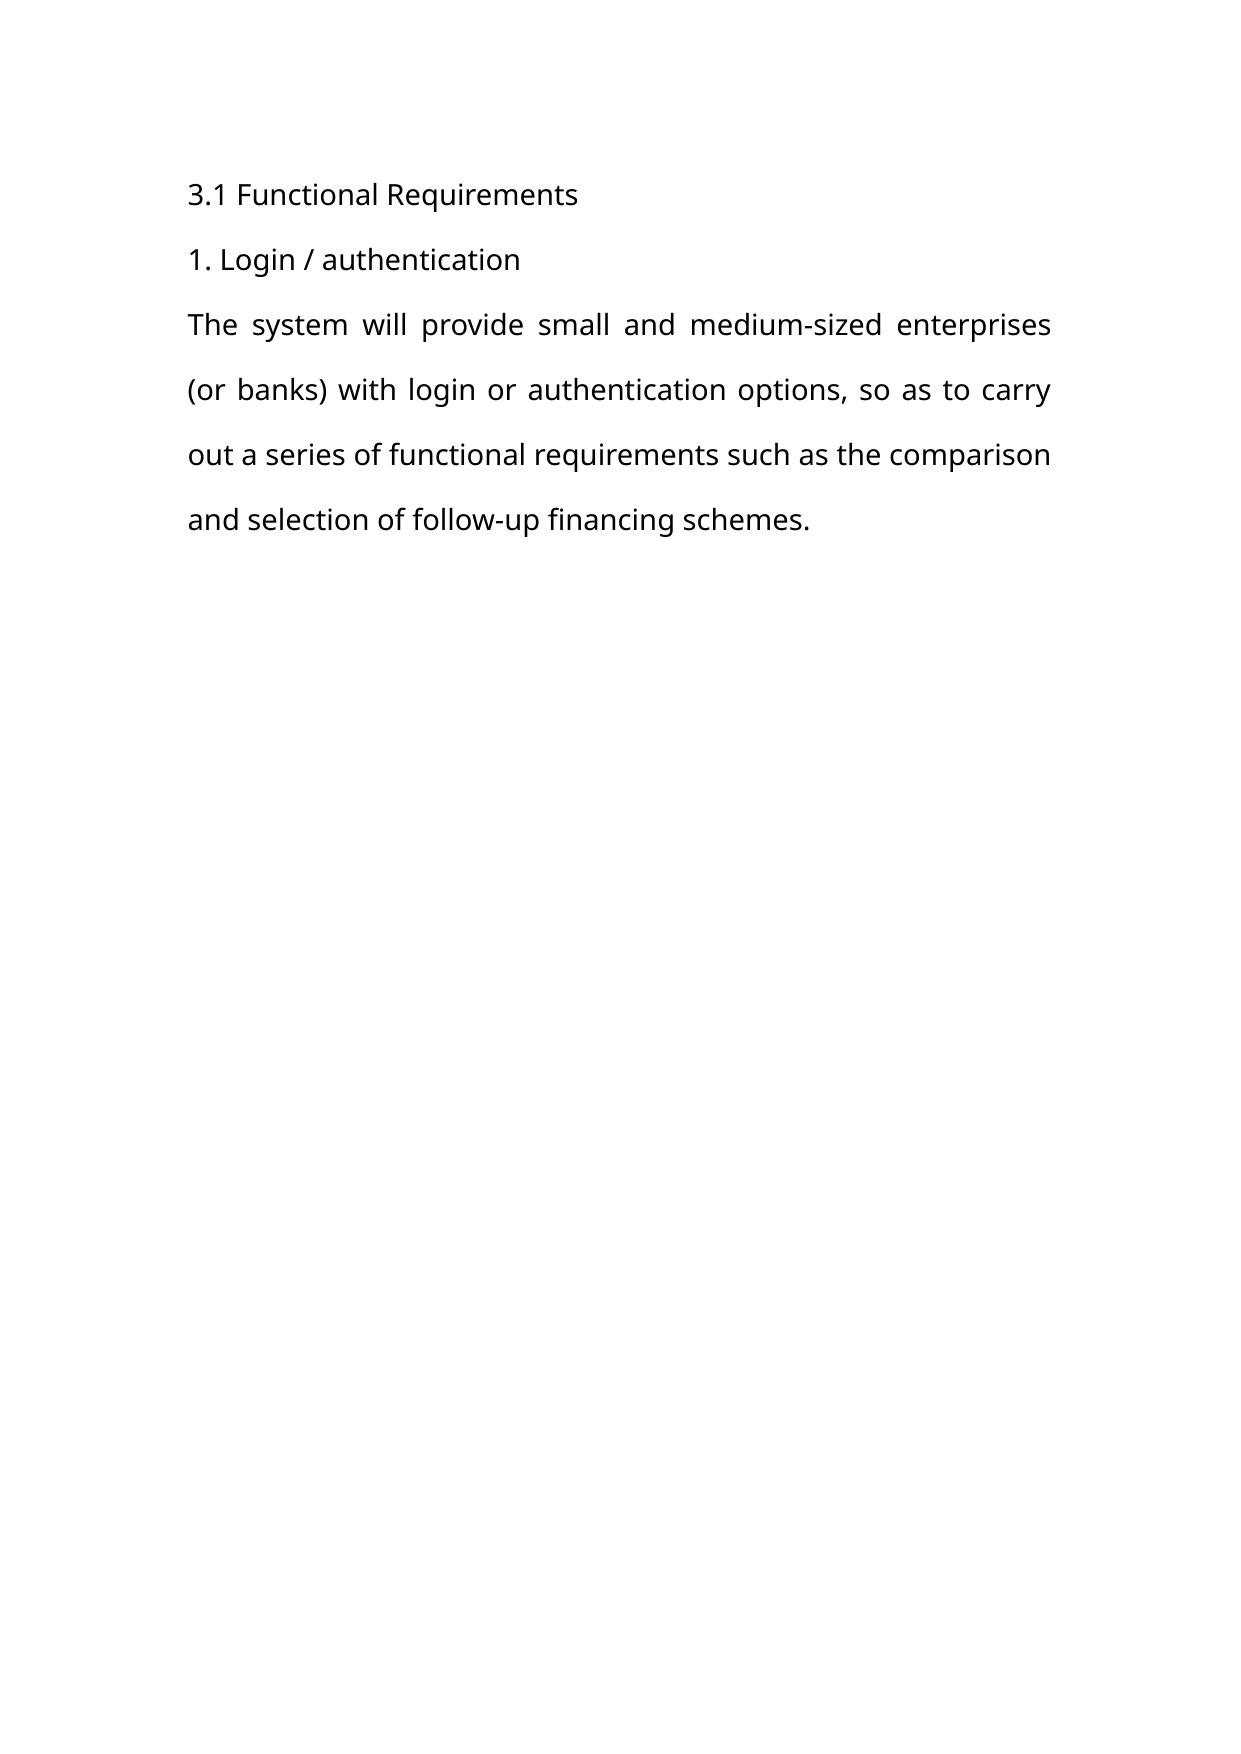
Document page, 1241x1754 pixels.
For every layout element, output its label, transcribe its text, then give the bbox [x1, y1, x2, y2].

text 3.1 Functional Requirements [187, 162, 1053, 227]
text 1. Login / authentication [187, 227, 1053, 292]
text The system will provide small and medium-sized enterprises (or banks) with login or authentication options, so as to carry out a series of functional requirements such as the comparison and selection of follow-up financing schemes. [187, 292, 1053, 552]
